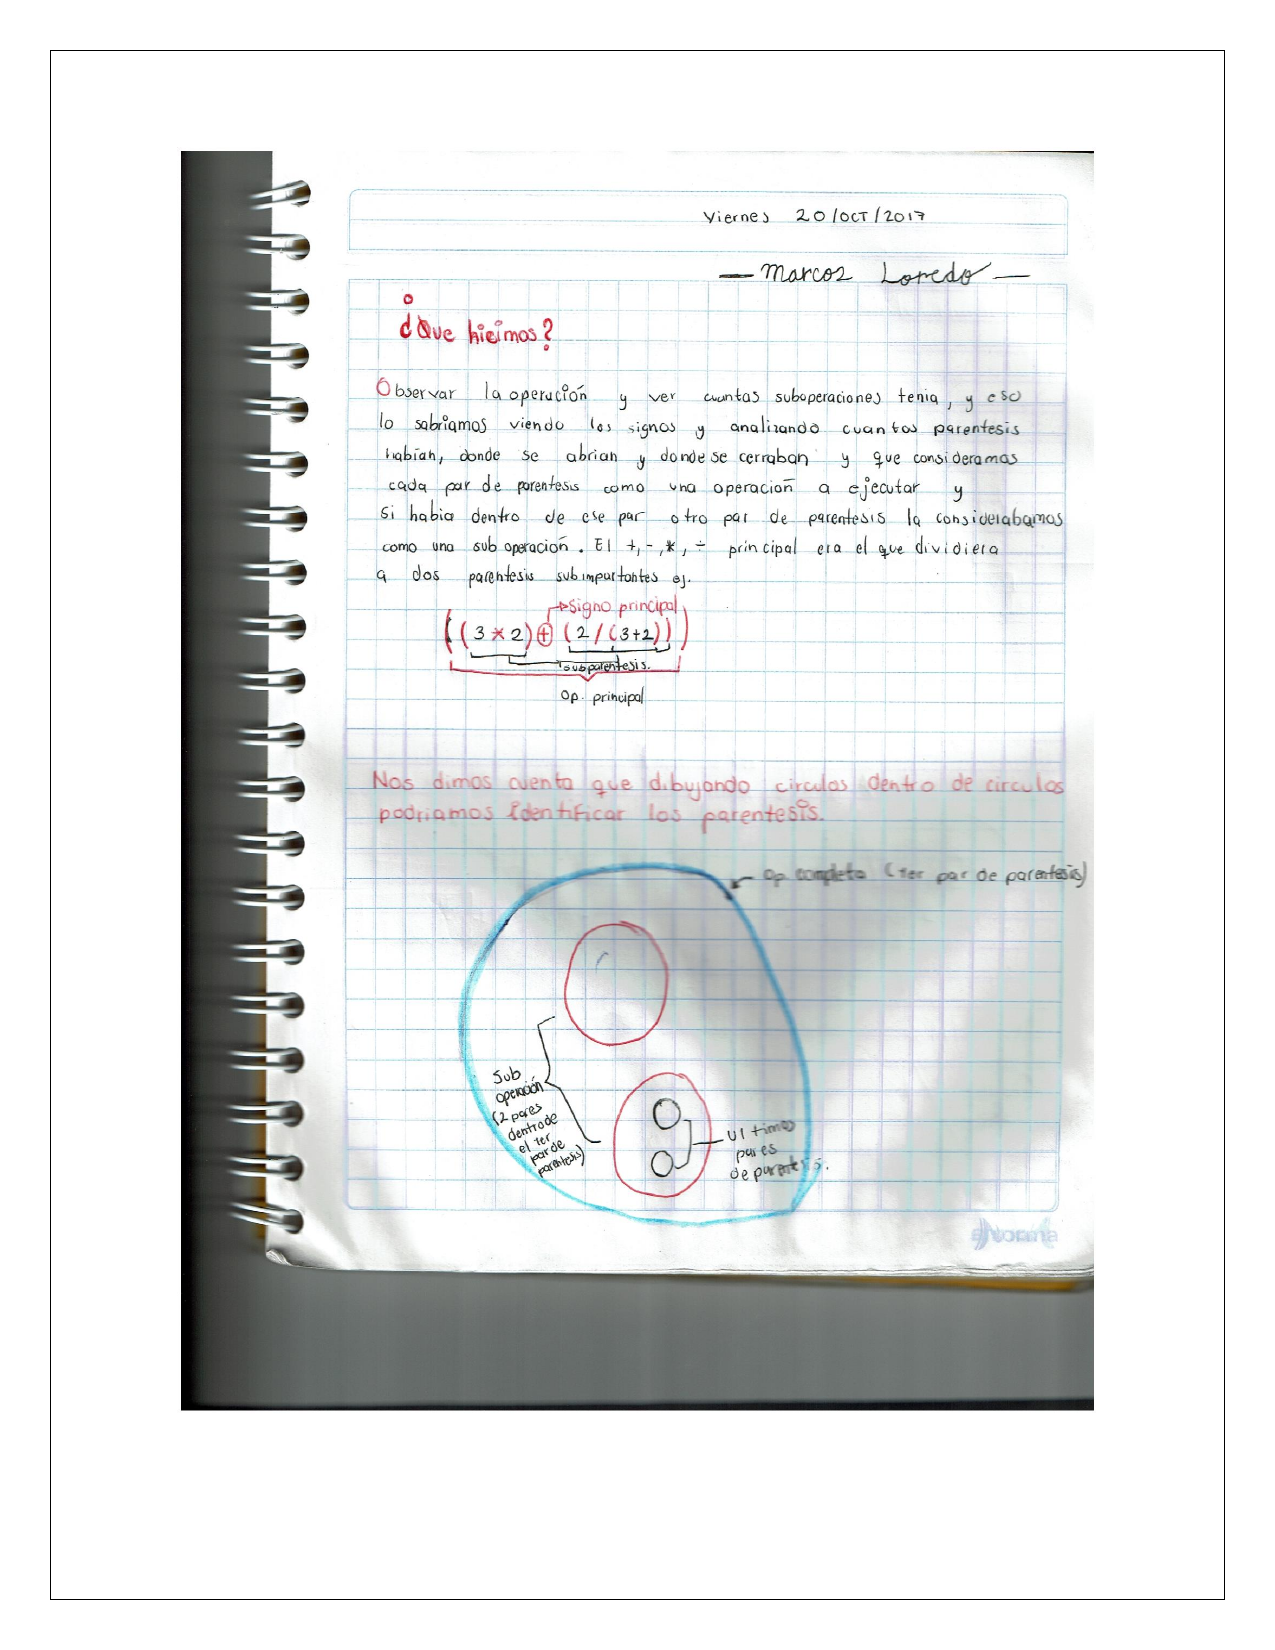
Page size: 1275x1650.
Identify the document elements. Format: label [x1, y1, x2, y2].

picture [177, 147, 1098, 1414]
